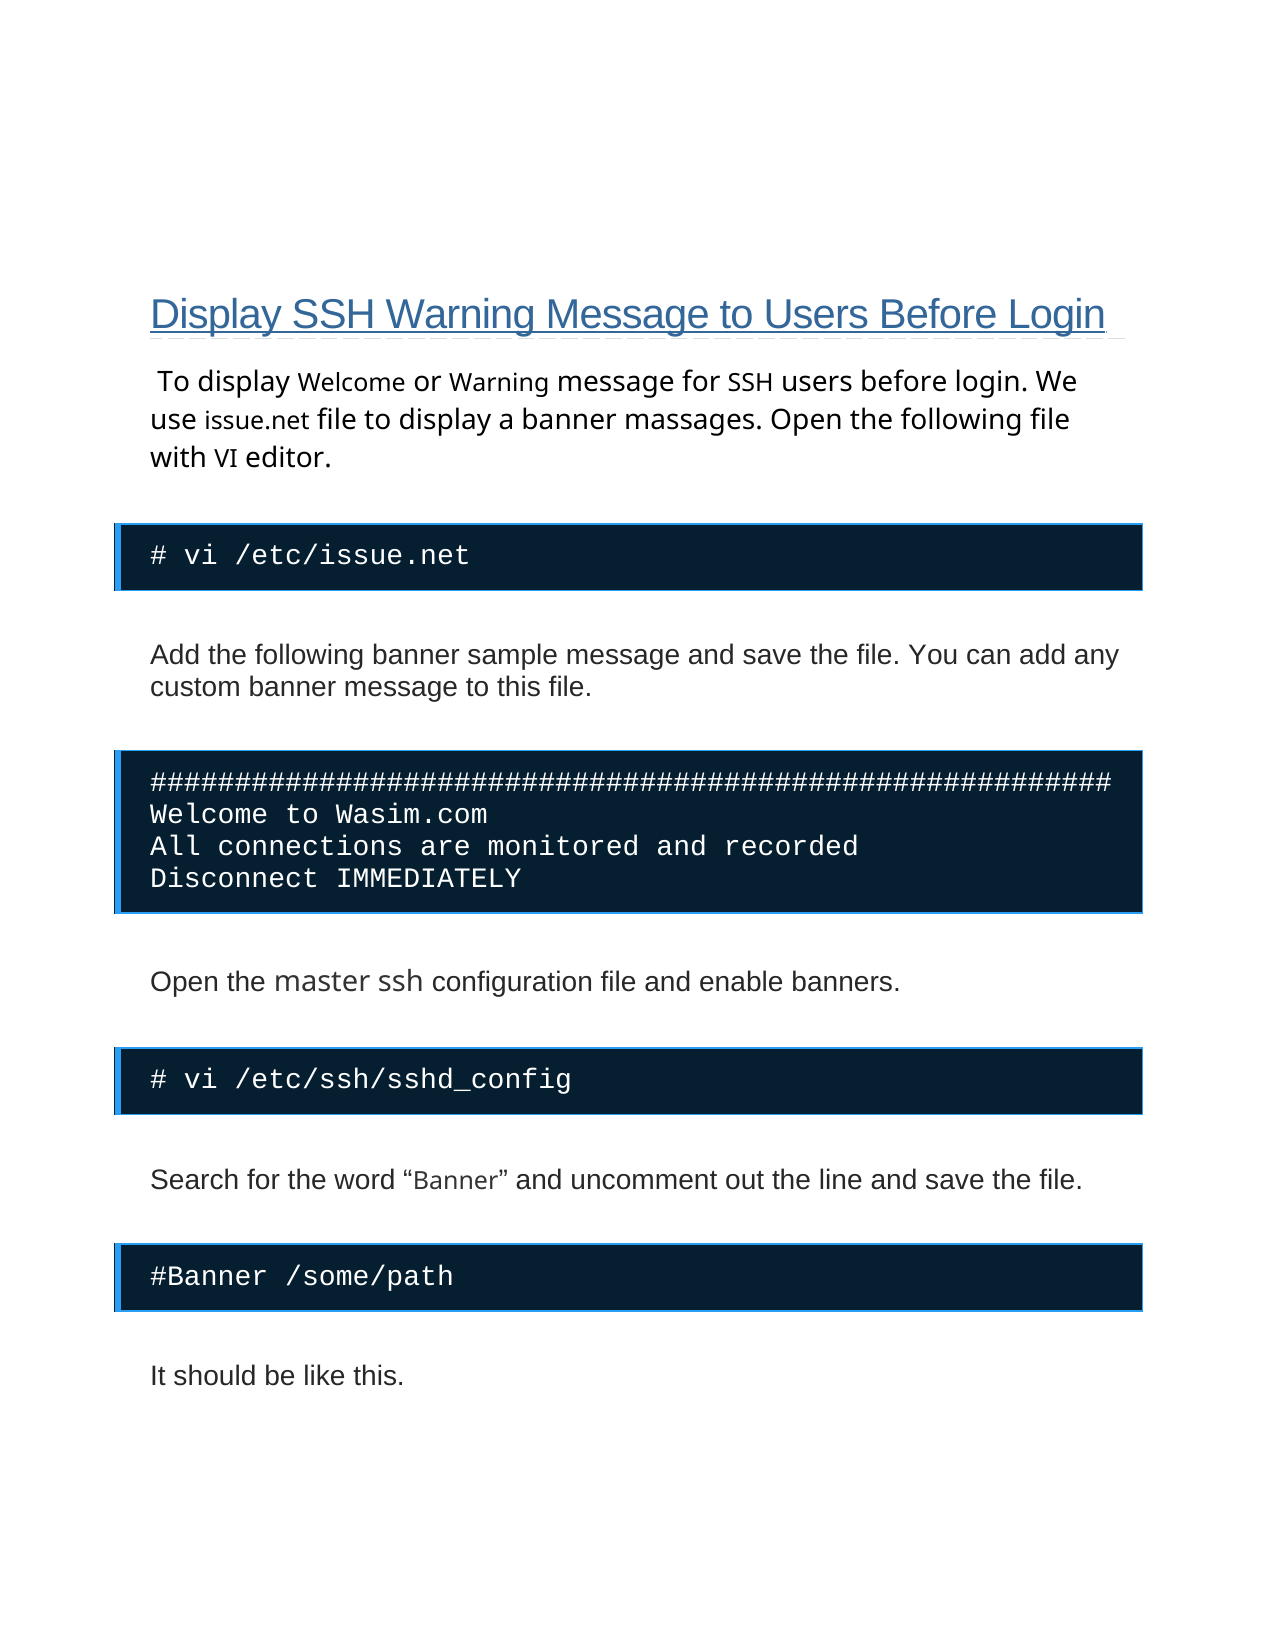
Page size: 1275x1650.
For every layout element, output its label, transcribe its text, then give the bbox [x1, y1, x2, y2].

text Open the master ssh configuration file and enable banners. [150, 961, 1125, 1000]
text Add the following banner sample message and save the file. You can add any custom banner message to this file. [150, 638, 1125, 703]
text # vi /etc/issue.net [121, 525, 1142, 590]
text To display Welcome or Warning message for SSH users before login. We use issue.net file to display a banner massages. Open the following file with VI editor. [150, 361, 1125, 476]
text It should be like this. [150, 1358, 1125, 1391]
text # vi /etc/ssh/sshd_config [121, 1049, 1142, 1114]
subtitle Display SSH Warning Message to Users Before Login [150, 289, 1125, 339]
text ######################################################### Welcome to Wasim.com All connections are monitored and recorded Disconnect IMMEDIATELY [121, 751, 1142, 912]
text #Banner /some/path [121, 1245, 1142, 1310]
text Search for the word “Banner” and uncomment out the line and save the file. [150, 1162, 1125, 1196]
